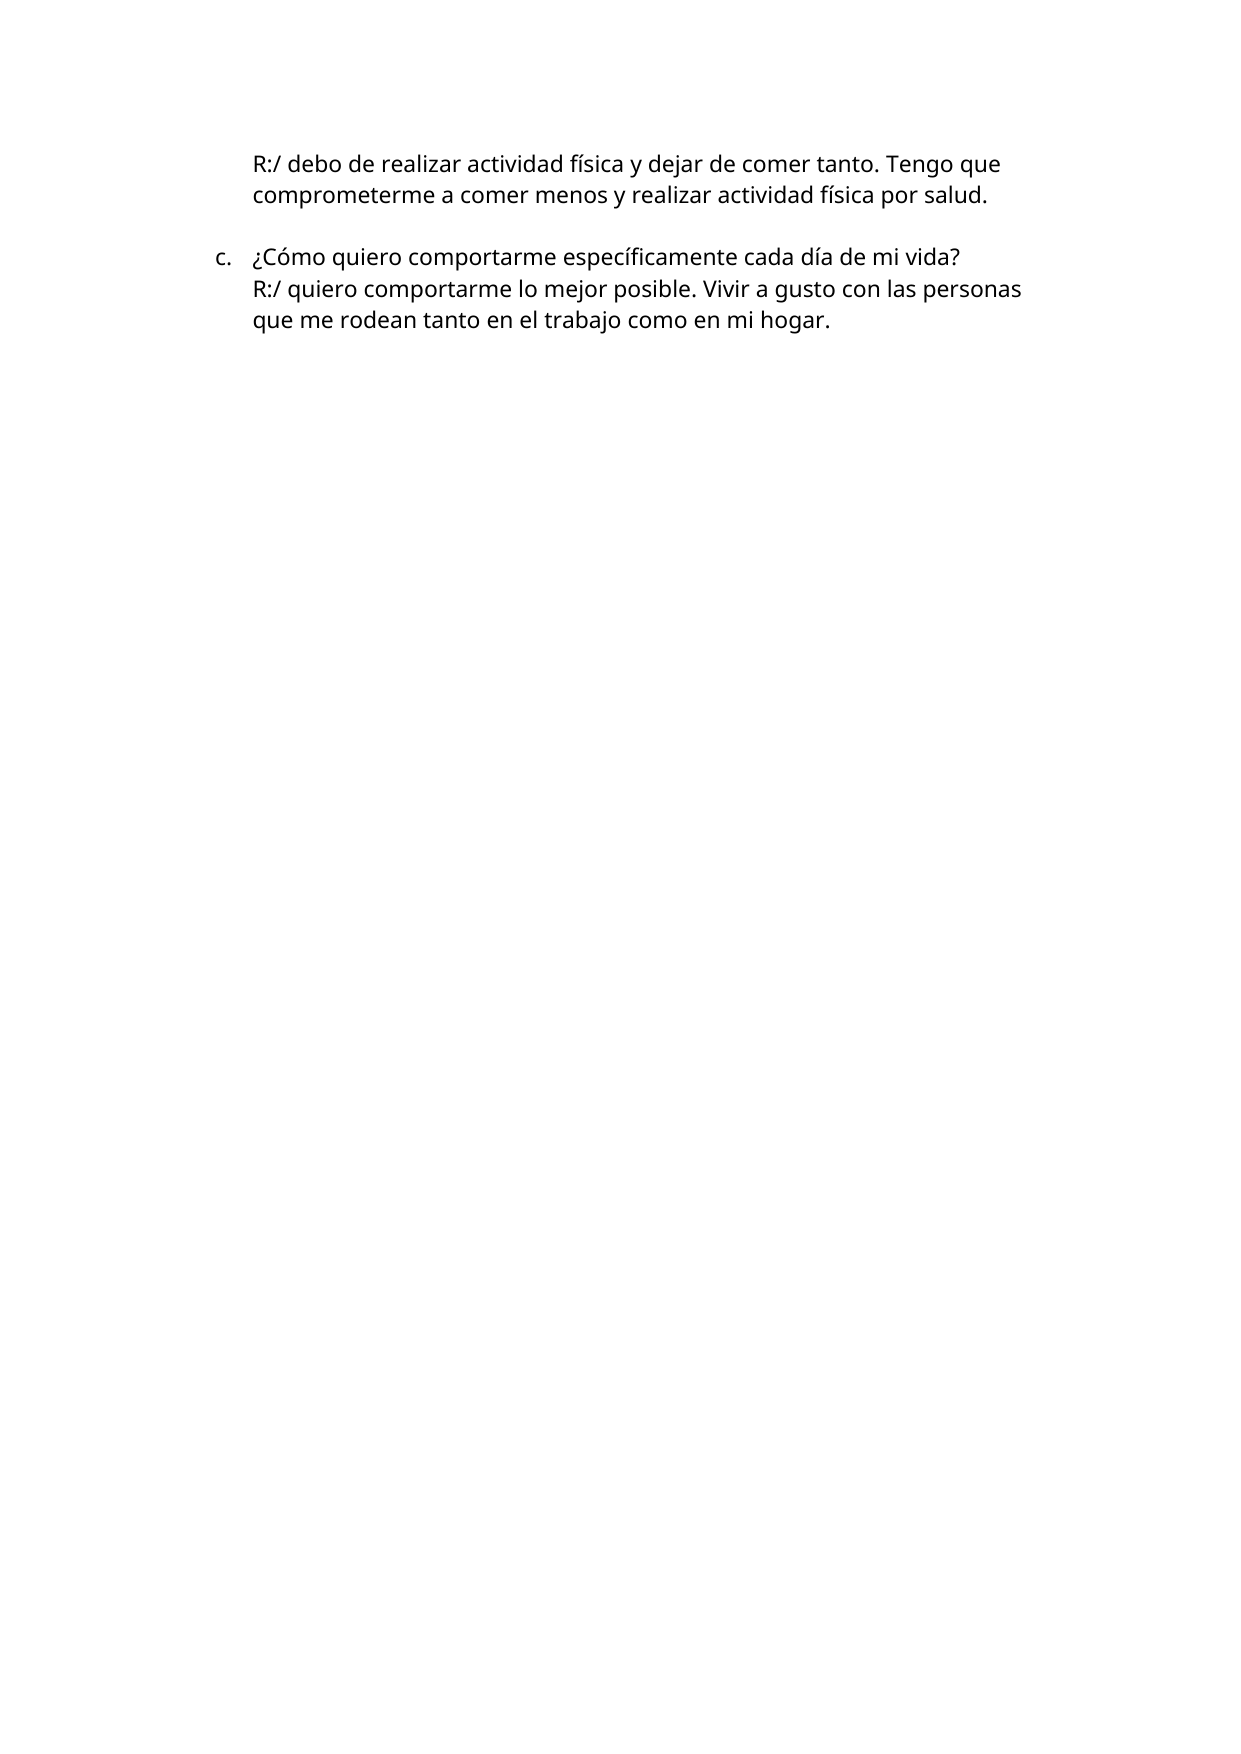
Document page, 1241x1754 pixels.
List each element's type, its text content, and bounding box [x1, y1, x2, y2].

list ¿Cómo quiero comportarme específicamente cada día de mi vida? [215, 241, 1063, 273]
list R:/ debo de realizar actividad física y dejar de comer tanto. Tengo que comprometerme a comer menos y realizar actividad física por salud. [252, 148, 1063, 210]
list R:/ quiero comportarme lo mejor posible. Vivir a gusto con las personas que me rodean tanto en el trabajo como en mi hogar. [252, 273, 1063, 335]
